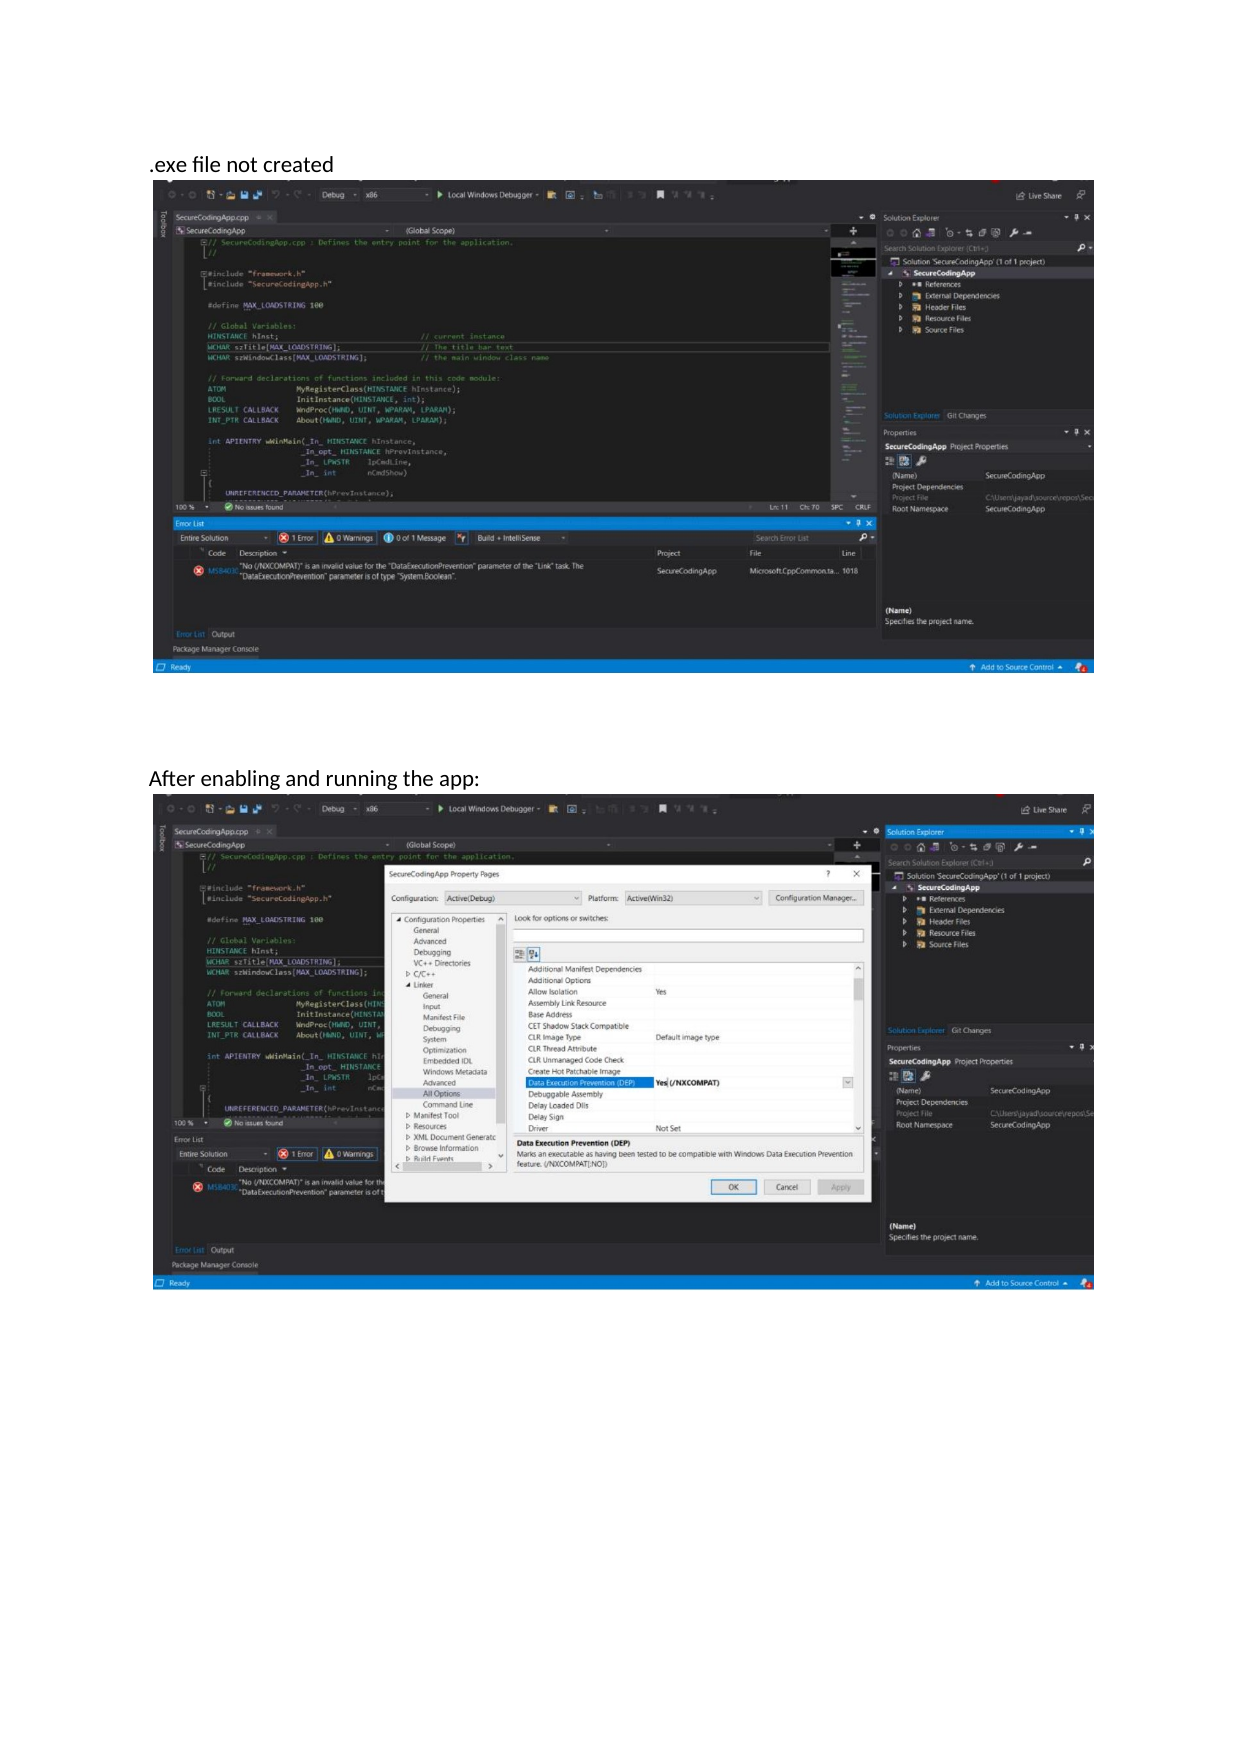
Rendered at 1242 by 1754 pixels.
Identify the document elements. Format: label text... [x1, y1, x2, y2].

text .exe file not created [148, 150, 1092, 178]
picture [153, 180, 1094, 675]
text After enabling and running the app: [148, 764, 1092, 792]
picture [153, 794, 1094, 1295]
